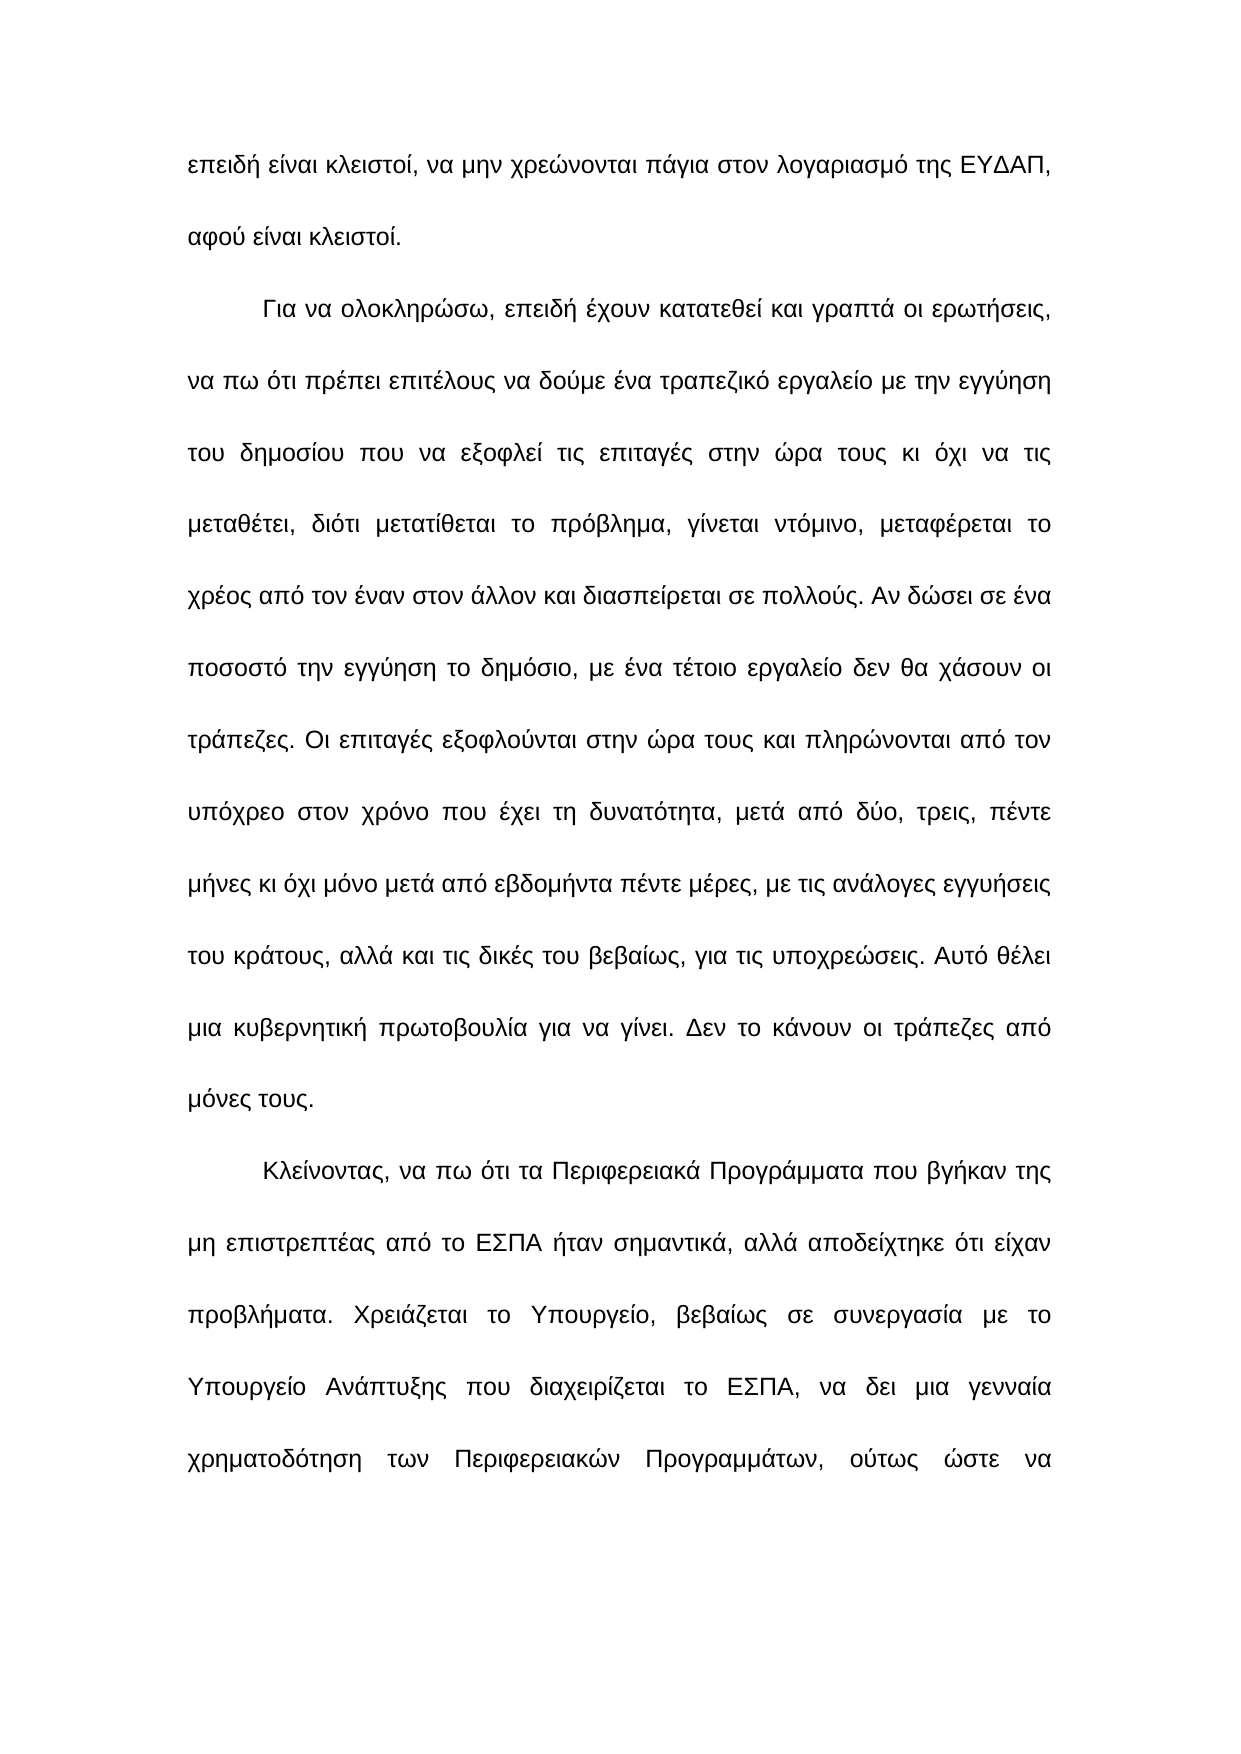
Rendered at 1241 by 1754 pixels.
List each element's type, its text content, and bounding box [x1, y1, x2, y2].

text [187, 150, 1053, 251]
text Για να ολοκληρώσω, επειδή έχουν κατατεθεί και γραπτά οι ερωτήσεις, να πω ότι πρέπει επιτέλους να δούμε ένα τραπεζικό εργαλείο με την εγγύηση του δημοσίου που να εξοφλεί τις επιταγές στην ώρα τους κι όχι να τις μεταθέτει, διότι μετατίθεται το πρόβλημα, γίνεται ντόμινο, μεταφέρεται το χρέος από τον έναν στον άλλον και διασπείρεται σε πολλούς. Αν δώσει σε ένα ποσοστό την εγγύηση το δημόσιο, με ένα τέτοιο εργαλείο δεν θα χάσουν οι τράπεζες. Οι επιταγές εξοφλούνται στην ώρα τους και πληρώνονται από τον υπόχρεο στον χρόνο που έχει τη δυνατότητα, μετά από δύο, τρεις, πέντε μήνες κι όχι μόνο μετά από εβδομήντα πέντε μέρες, με τις ανάλογες εγγυήσεις του κράτους, αλλά και τις δικές του βεβαίως, για τις υποχρεώσεις. Αυτό θέλει μια κυβερνητική πρωτοβουλία για να γίνει. Δεν το κάνουν οι τράπεζες από μόνες τους. [187, 294, 1053, 1113]
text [187, 1156, 1053, 1472]
